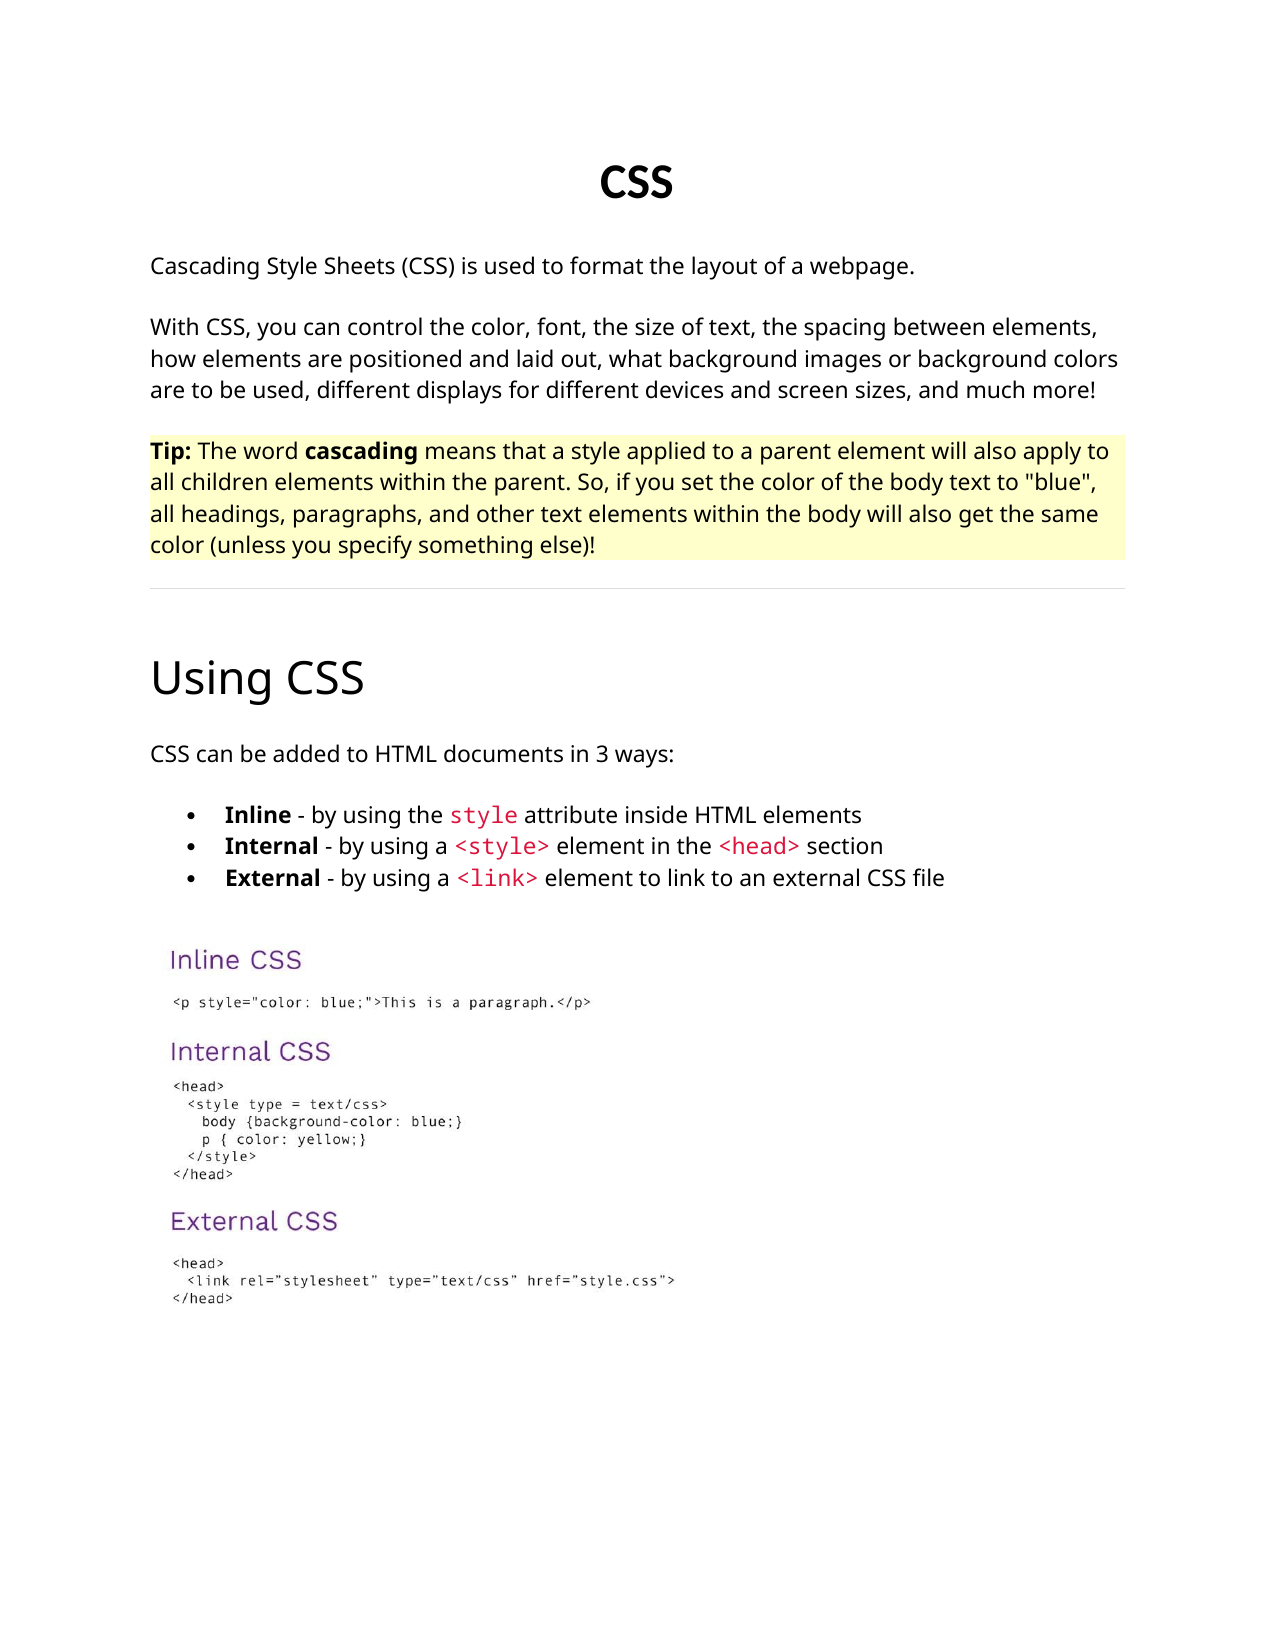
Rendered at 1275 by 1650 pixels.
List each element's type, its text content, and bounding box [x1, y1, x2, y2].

picture [150, 921, 703, 1333]
text CSS [525, 150, 1125, 211]
text With CSS, you can control the color, font, the size of text, the spacing between elements, how elements are positioned and laid out, what background images or background colors are to be used, different displays for different devices and screen sizes, and much more! [150, 311, 1125, 405]
text Tip: The word cascading means that a style applied to a parent element will also apply to all children elements within the parent. So, if you set the color of the body text to "blue", all headings, paragraphs, and other text elements within the body will also get the same color (unless you specify something else)! [150, 435, 1125, 560]
text CSS can be added to HTML documents in 3 ways: [150, 738, 1125, 769]
list Internal - by using a <style> element in the <head> section [187, 830, 1125, 861]
text Cascading Style Sheets (CSS) is used to format the layout of a webpage. [150, 250, 1125, 281]
list Inline - by using the style attribute inside HTML elements [187, 799, 1125, 830]
text Using CSS [150, 645, 1125, 708]
list External - by using a <link> element to link to an external CSS file [187, 861, 1125, 893]
